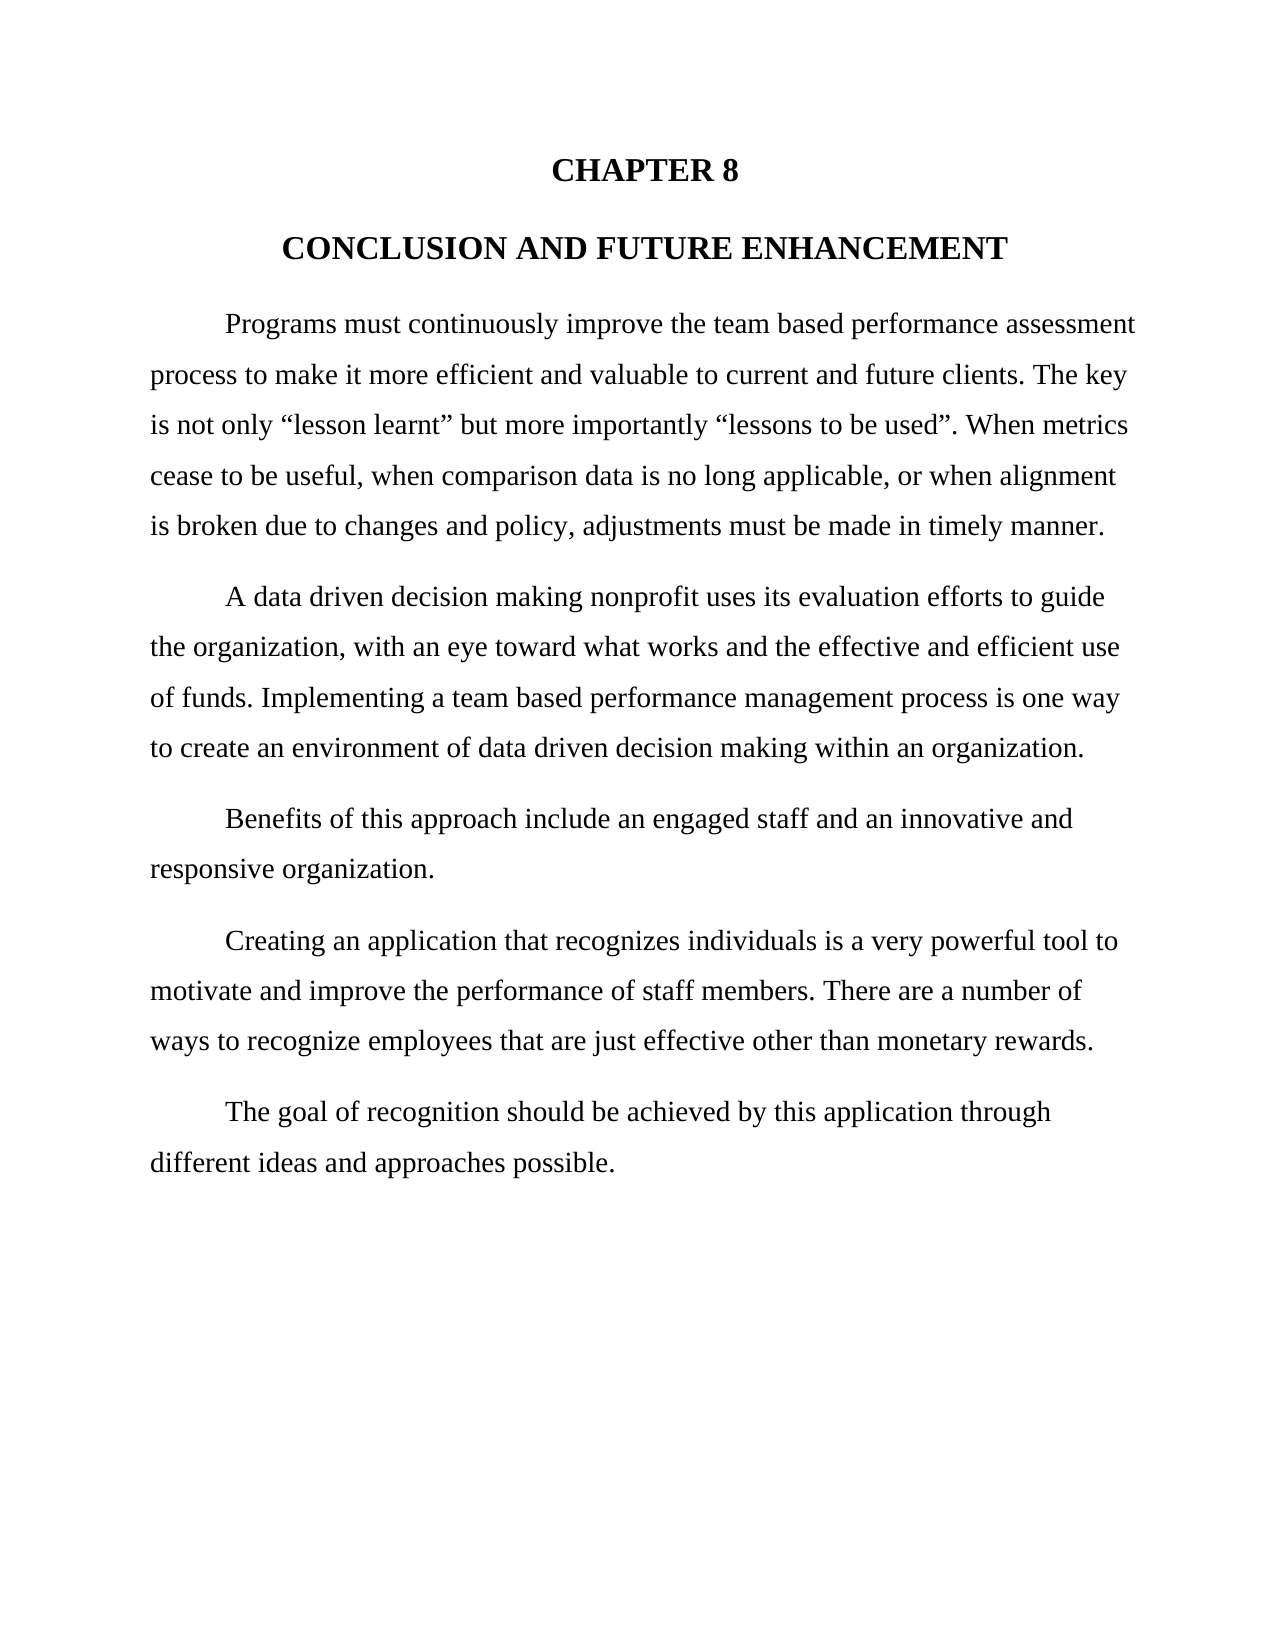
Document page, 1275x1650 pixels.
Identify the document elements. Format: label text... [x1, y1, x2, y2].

text CONCLUSION AND FUTURE ENHANCEMENT [150, 228, 1140, 267]
text Benefits of this approach include an engaged staff and an innovative and responsive organization. [150, 801, 1140, 885]
text The goal of recognition should be achieved by this application through different ideas and approaches possible. [150, 1094, 1140, 1178]
text Creating an application that recognizes individuals is a very powerful tool to motivate and improve the performance of staff members. There are a number of ways to recognize employees that are just effective other than monetary rewards. [150, 923, 1140, 1057]
text CHAPTER 8 [150, 150, 1140, 188]
text A data driven decision making nonprofit uses its evaluation efforts to guide the organization, with an eye toward what works and the effective and efficient use of funds. Implementing a team based performance management process is one way to create an environment of data driven decision making within an organization. [150, 579, 1140, 763]
text Programs must continuously improve the team based performance assessment process to make it more efficient and valuable to current and future clients. The key is not only “lesson learnt” but more importantly “lessons to be used”. When metrics cease to be useful, when comparison data is no long applicable, or when alignment is broken due to changes and policy, adjustments must be made in timely manner. [150, 307, 1140, 541]
